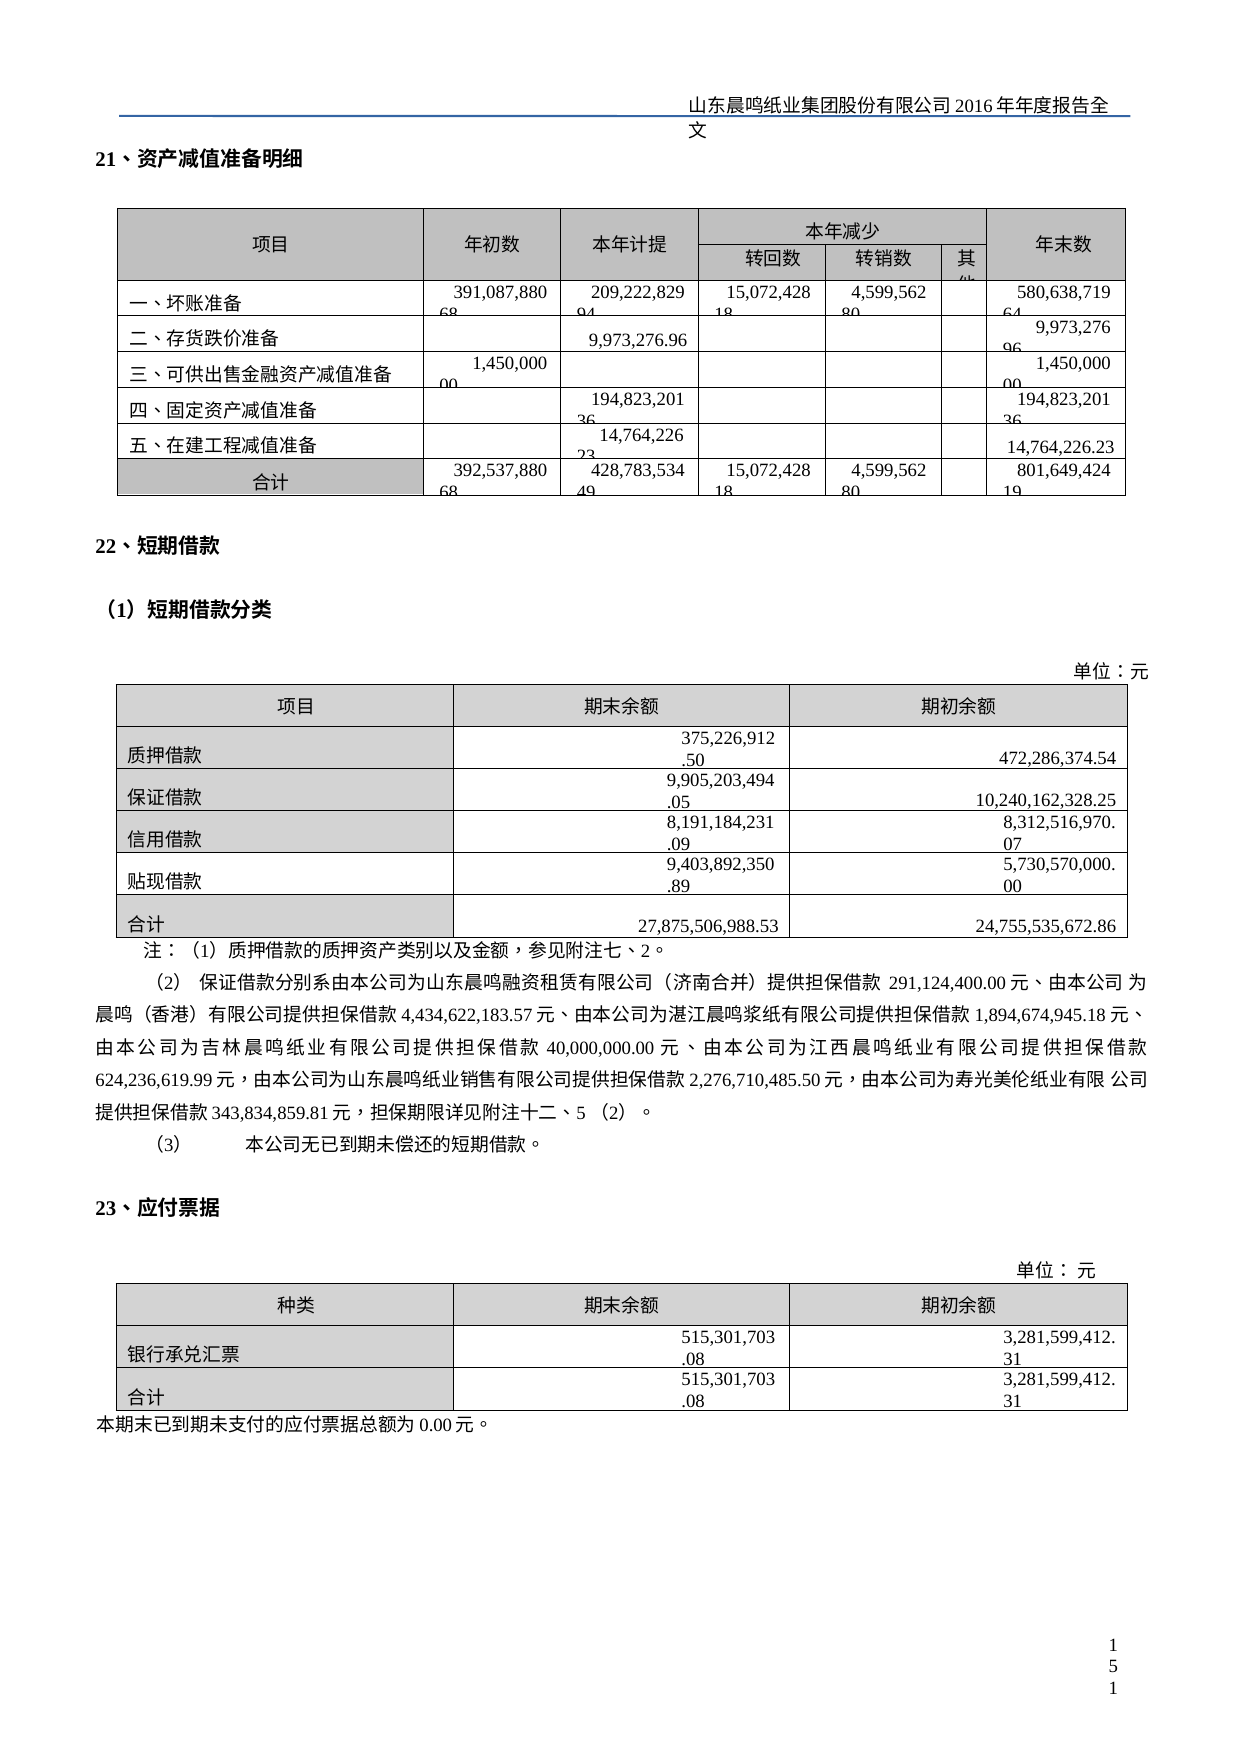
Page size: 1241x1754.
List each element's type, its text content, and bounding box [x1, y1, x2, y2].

text 注：（1）质押借款的质押资产类别以及金额，参见附注七、2。 [144, 938, 1148, 963]
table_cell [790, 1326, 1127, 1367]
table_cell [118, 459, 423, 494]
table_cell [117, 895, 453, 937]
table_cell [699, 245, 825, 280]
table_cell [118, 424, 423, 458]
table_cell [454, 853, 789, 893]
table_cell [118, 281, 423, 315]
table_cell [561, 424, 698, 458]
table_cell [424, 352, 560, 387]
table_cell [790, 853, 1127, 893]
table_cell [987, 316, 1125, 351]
text 22、短期借款 [95, 531, 1148, 559]
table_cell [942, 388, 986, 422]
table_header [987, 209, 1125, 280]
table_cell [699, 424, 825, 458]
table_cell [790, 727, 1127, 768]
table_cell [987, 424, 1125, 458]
text （2） 保证借款分别系由本公司为山东晨鸣融资租赁有限公司（济南合并）提供担保借款291,124,400.00元、由本公司 为晨鸣（香港）有限公司提供担保借款4,434,622,183.57元、由本公司为湛江晨鸣浆纸有限公司提供担保借款1,894,674,945.18 元、由本公司为吉林晨鸣纸业有限公司提供担保借款40,000,000.00元、由本公司为江西晨鸣纸业有限公司提供担保借款 624,236,619.99元，由本公司为山东晨鸣纸业销售有限公司提供担保借款2,276,710,485.50元，由本公司为寿光美伦纸业有限 公司提供担保借款343,834,859.81元，担保期限详见附注十二、5 （2）。 [95, 963, 1148, 1126]
text 23、应付票据 [95, 1193, 1148, 1222]
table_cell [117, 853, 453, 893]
text （1）短期借款分类 [95, 595, 1148, 623]
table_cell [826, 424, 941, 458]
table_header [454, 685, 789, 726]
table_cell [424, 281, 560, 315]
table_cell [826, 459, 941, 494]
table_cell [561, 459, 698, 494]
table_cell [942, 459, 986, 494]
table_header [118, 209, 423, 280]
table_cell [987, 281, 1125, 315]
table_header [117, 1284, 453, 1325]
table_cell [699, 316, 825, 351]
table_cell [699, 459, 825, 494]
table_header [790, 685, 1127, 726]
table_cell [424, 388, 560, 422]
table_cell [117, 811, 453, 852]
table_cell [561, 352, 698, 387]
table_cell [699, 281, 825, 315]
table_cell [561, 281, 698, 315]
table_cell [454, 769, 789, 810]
text 本期末已到期未支付的应付票据总额为0.00元。 [97, 1411, 1148, 1436]
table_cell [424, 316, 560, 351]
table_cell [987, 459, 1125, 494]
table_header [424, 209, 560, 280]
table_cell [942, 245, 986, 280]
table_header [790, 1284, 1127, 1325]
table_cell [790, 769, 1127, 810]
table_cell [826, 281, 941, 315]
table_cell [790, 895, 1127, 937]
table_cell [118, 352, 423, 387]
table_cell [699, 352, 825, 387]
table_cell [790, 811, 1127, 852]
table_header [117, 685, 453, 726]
text 单位： 元 [1017, 1257, 1148, 1283]
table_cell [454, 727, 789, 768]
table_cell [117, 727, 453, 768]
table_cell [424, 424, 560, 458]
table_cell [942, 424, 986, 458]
text （3） 本公司无已到期未偿还的短期借款。 [95, 1126, 1148, 1158]
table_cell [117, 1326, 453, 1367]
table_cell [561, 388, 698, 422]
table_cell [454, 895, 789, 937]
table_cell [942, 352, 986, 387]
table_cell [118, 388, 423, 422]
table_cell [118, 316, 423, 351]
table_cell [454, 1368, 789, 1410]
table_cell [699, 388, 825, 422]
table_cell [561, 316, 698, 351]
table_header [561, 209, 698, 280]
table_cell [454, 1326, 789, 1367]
text 21、资产减值准备明细 [95, 144, 1148, 172]
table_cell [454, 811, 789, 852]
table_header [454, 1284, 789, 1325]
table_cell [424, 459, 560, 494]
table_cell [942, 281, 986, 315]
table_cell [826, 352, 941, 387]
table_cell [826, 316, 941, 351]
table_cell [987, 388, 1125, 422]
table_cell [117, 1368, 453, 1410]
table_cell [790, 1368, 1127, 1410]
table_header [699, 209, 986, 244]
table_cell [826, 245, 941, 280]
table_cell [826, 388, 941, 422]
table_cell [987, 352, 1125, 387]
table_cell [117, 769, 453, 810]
text 单位：元 [95, 659, 1148, 684]
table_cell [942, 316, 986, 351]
